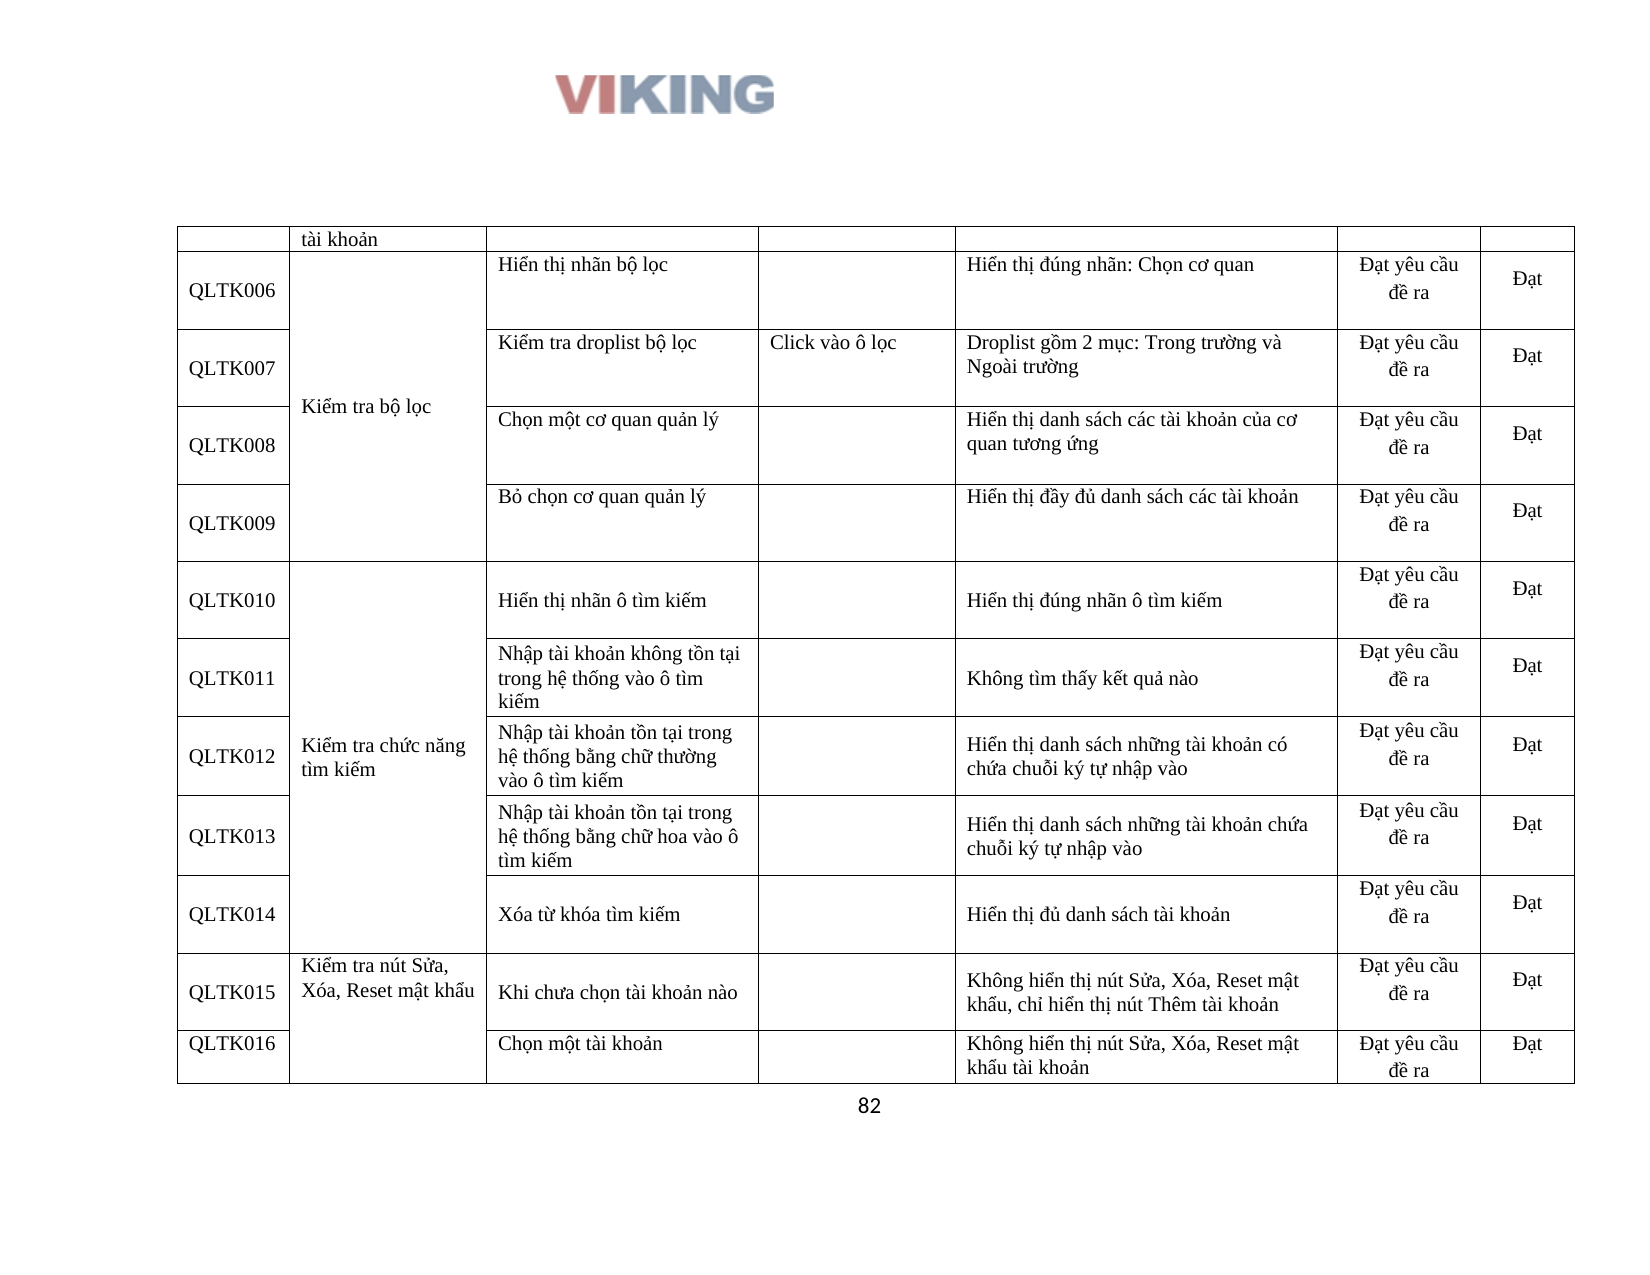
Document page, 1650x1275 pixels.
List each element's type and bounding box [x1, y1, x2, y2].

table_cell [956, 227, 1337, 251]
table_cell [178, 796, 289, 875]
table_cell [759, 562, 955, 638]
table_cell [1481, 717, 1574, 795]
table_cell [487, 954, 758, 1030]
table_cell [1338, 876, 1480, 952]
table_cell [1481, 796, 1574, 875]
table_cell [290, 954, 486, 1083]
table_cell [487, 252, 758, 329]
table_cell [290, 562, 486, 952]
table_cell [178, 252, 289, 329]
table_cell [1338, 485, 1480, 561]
picture [555, 75, 774, 114]
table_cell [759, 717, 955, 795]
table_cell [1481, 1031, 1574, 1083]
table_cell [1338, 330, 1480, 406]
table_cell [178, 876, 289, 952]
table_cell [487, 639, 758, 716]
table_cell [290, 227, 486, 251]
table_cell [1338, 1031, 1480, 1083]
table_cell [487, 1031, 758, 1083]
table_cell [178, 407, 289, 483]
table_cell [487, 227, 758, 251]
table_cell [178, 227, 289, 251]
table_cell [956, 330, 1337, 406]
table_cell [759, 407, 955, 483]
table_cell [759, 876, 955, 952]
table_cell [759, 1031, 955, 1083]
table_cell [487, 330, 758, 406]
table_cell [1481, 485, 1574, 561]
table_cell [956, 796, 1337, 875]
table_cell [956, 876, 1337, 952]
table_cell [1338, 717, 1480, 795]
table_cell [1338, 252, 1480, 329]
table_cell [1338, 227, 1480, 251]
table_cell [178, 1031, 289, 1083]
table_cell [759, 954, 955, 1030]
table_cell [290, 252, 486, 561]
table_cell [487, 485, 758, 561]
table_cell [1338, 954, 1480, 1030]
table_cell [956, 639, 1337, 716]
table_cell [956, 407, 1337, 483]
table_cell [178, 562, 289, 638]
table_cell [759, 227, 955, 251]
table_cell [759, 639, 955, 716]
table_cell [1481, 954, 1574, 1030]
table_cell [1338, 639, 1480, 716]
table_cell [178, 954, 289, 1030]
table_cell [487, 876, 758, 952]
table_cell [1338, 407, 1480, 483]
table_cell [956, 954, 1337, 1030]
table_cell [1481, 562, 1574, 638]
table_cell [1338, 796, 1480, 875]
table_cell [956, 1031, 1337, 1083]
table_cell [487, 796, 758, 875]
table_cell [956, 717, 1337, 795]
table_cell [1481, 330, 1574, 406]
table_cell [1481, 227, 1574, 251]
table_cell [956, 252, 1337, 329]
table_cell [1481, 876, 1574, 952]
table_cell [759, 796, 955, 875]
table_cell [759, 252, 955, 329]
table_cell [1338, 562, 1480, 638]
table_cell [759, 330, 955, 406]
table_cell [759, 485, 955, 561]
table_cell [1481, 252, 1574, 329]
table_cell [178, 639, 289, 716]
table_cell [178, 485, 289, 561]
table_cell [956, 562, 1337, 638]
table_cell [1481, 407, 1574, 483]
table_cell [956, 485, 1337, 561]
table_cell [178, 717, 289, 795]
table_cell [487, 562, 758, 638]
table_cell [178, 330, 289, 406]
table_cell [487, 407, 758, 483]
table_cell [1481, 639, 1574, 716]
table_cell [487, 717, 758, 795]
